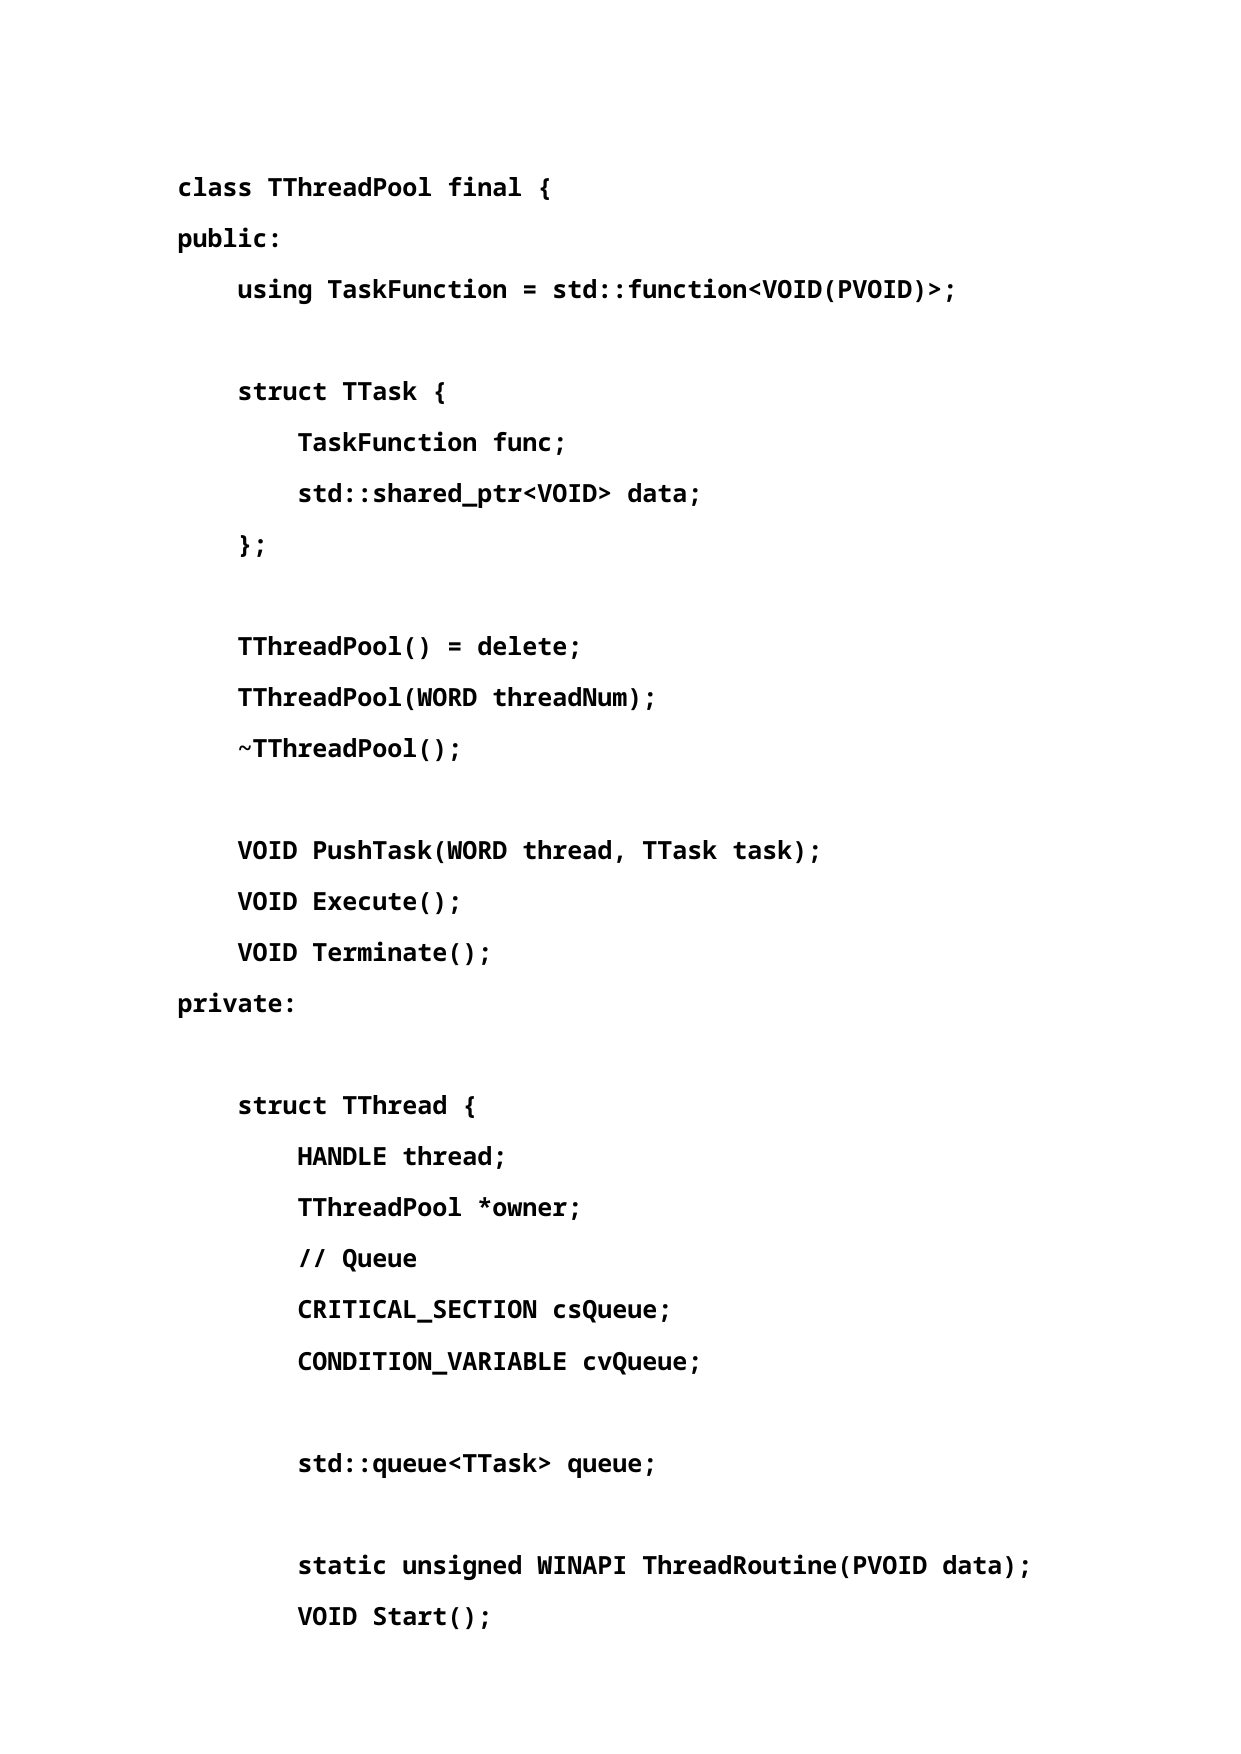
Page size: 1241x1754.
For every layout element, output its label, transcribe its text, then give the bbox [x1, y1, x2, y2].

text }; [177, 526, 1152, 561]
text CONDITION_VARIABLE cvQueue; [177, 1343, 1152, 1377]
text static unsigned WINAPI ThreadRoutine(PVOID data); [177, 1547, 1152, 1581]
text VOID Start(); [177, 1598, 1152, 1632]
text class TThreadPool final { [177, 169, 1152, 203]
text std::queue<TTask> queue; [177, 1445, 1152, 1479]
text TaskFunction func; [177, 424, 1152, 458]
text VOID PushTask(WORD thread, TTask task); [177, 833, 1152, 867]
text // Queue [177, 1241, 1152, 1275]
text private: [177, 986, 1152, 1020]
text VOID Terminate(); [177, 935, 1152, 969]
text struct TThread { [177, 1088, 1152, 1122]
text TThreadPool(WORD threadNum); [177, 679, 1152, 714]
text TThreadPool *owner; [177, 1190, 1152, 1224]
text std::shared_ptr<VOID> data; [177, 475, 1152, 509]
text using TaskFunction = std::function<VOID(PVOID)>; [177, 271, 1152, 305]
text TThreadPool() = delete; [177, 628, 1152, 663]
text CRITICAL_SECTION csQueue; [177, 1292, 1152, 1326]
text VOID Execute(); [177, 884, 1152, 918]
text HANDLE thread; [177, 1139, 1152, 1173]
text struct TTask { [177, 373, 1152, 407]
text ~TThreadPool(); [177, 731, 1152, 765]
text public: [177, 220, 1152, 254]
